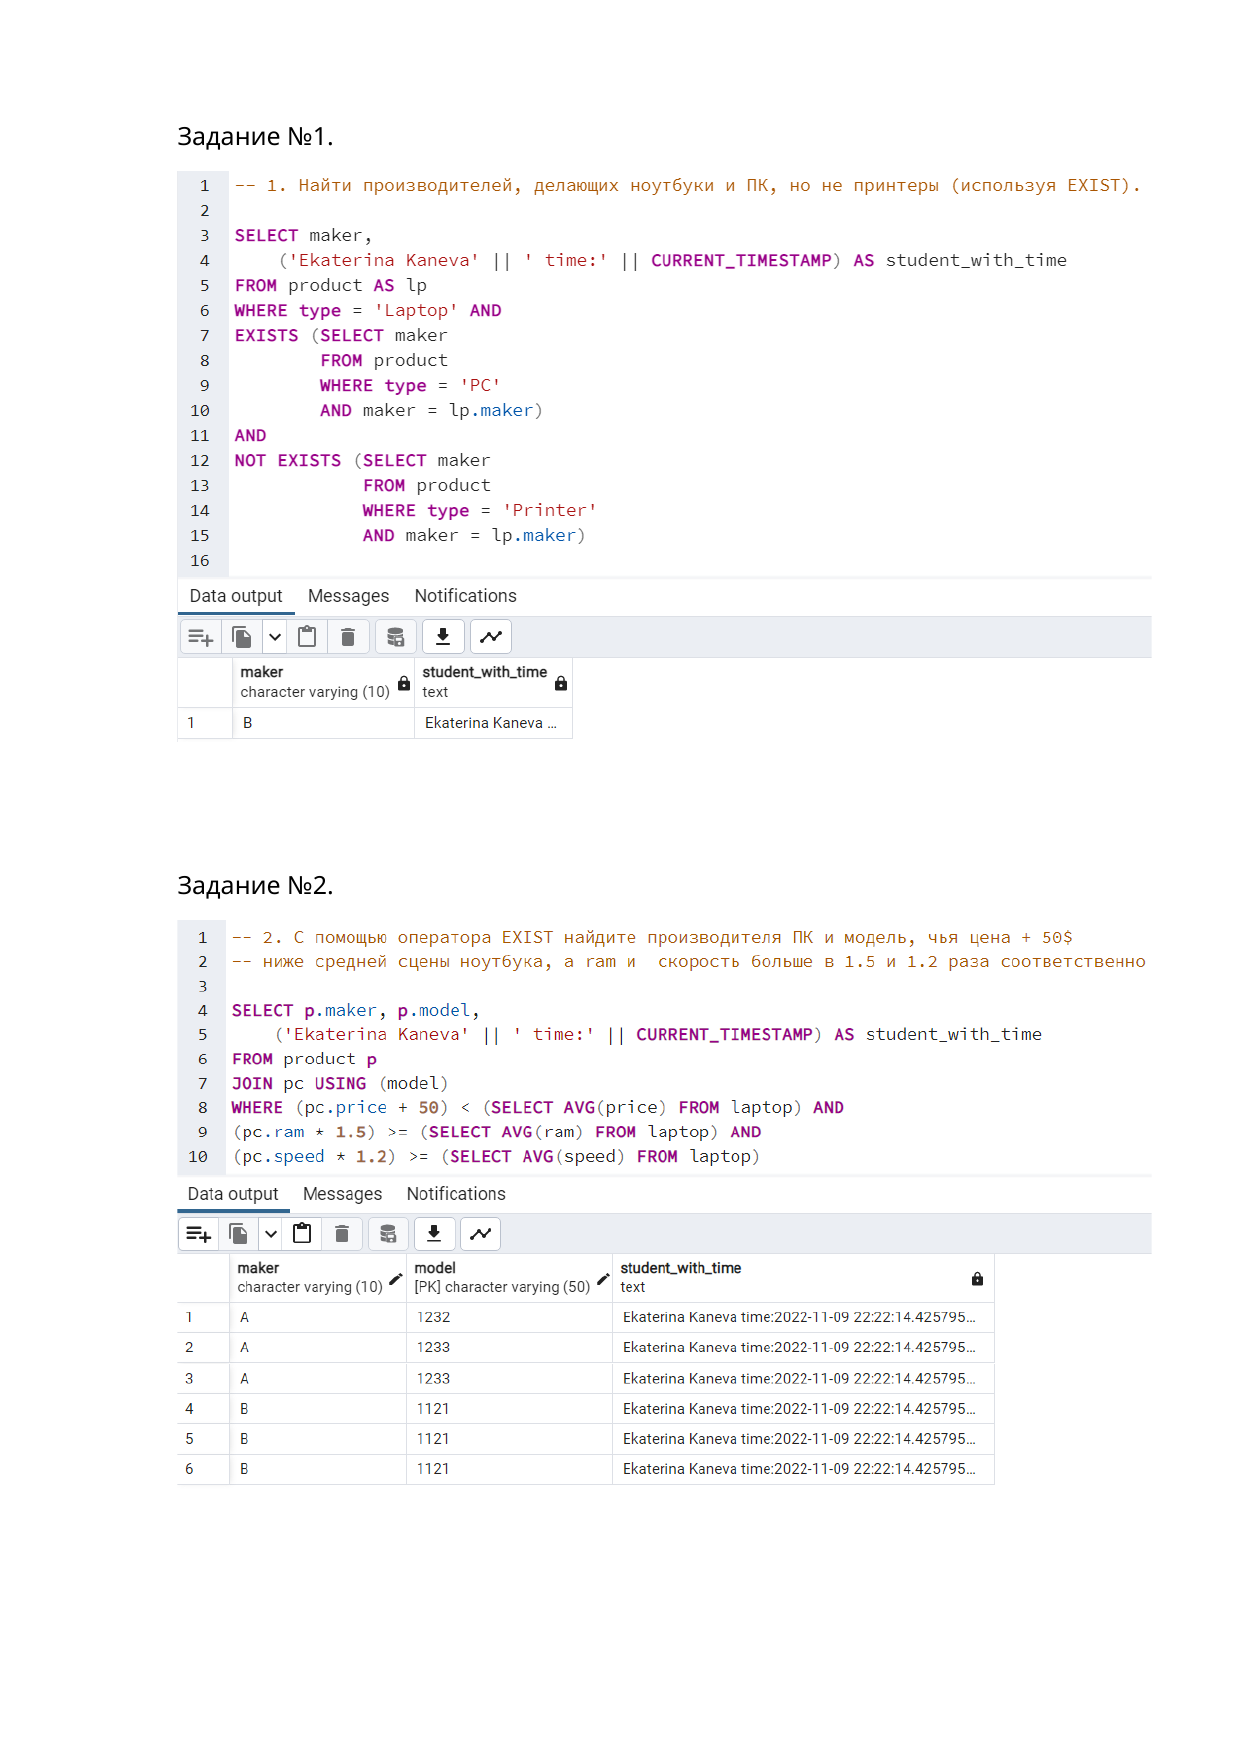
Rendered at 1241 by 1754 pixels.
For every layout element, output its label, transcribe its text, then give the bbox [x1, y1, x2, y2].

picture [177, 171, 1152, 742]
text Задание №2. [177, 867, 1152, 901]
picture [177, 920, 1152, 1491]
text Задание №1. [177, 118, 1152, 152]
